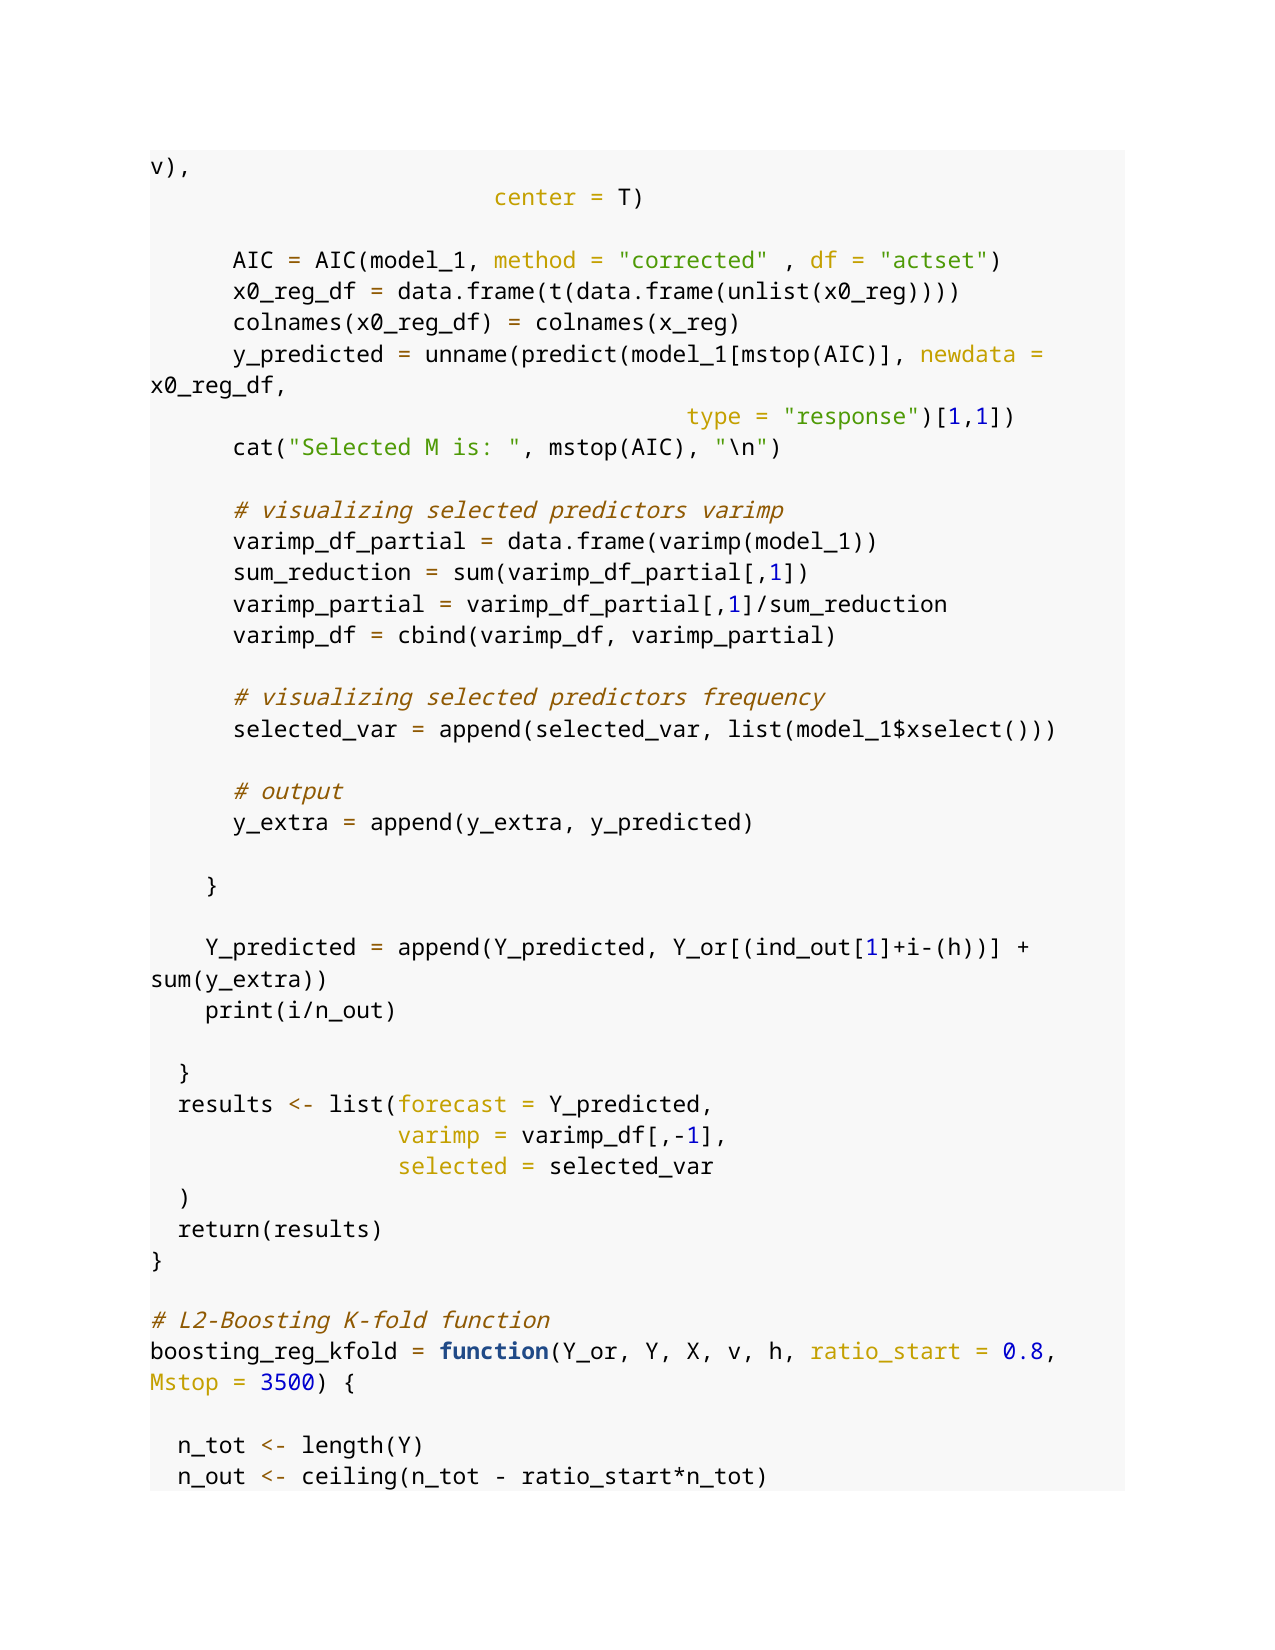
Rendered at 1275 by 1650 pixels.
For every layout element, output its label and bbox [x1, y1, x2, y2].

text [150, 150, 1125, 1491]
